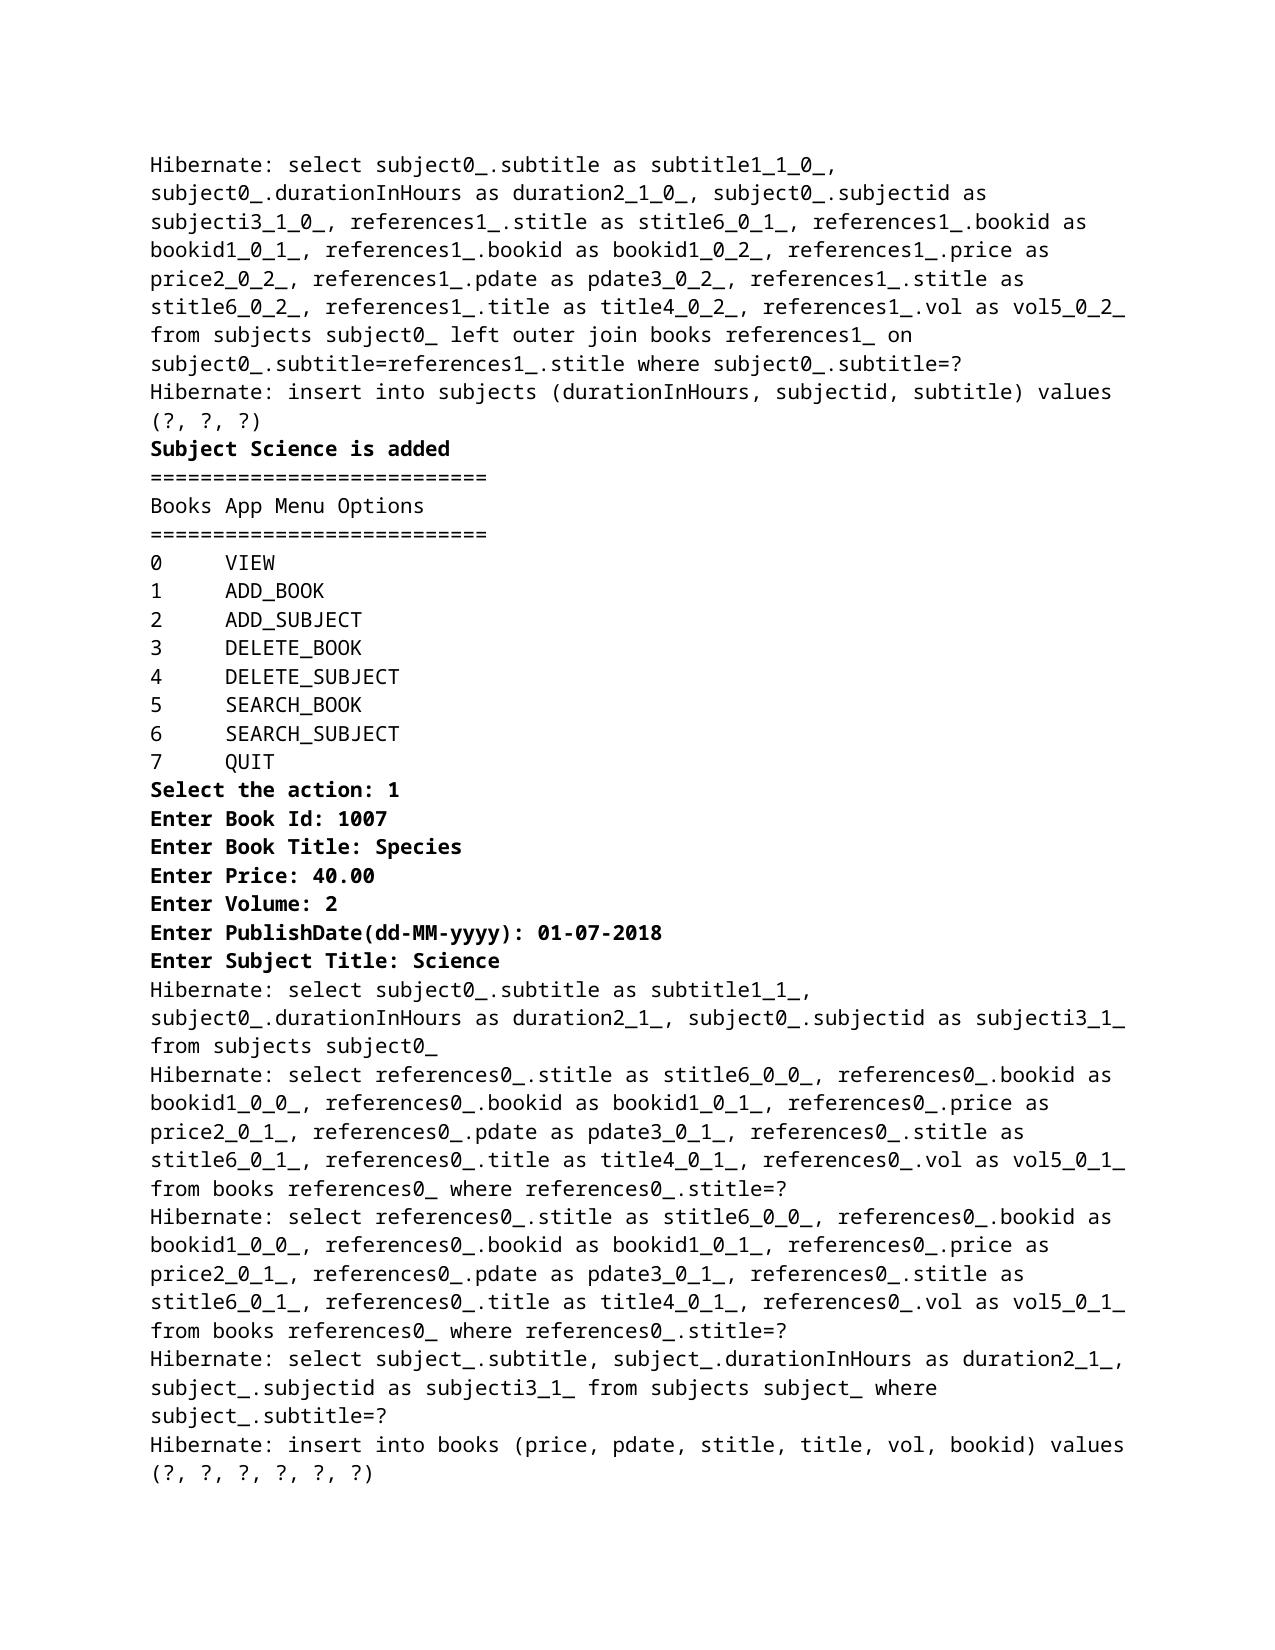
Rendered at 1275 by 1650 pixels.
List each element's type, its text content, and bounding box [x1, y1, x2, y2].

text Enter PublishDate(dd-MM-yyyy): 01-07-2018 [150, 918, 1125, 946]
text Enter Volume: 2 [150, 889, 1125, 918]
text 4 DELETE_SUBJECT [150, 662, 1125, 690]
text =========================== [150, 463, 1125, 491]
text Hibernate: select subject_.subtitle, subject_.durationInHours as duration2_1_, subject_.subjectid as subjecti3_1_ from subjects subject_ where subject_.subtitle=? [150, 1344, 1125, 1430]
text Enter Subject Title: Science [150, 946, 1125, 975]
text =========================== [150, 520, 1125, 548]
text Books App Menu Options [150, 491, 1125, 520]
text Enter Book Id: 1007 [150, 804, 1125, 832]
text 7 QUIT [150, 747, 1125, 776]
text Enter Price: 40.00 [150, 861, 1125, 889]
text Hibernate: select subject0_.subtitle as subtitle1_1_, subject0_.durationInHours as duration2_1_, subject0_.subjectid as subjecti3_1_ from subjects subject0_ [150, 975, 1125, 1060]
text 6 SEARCH_SUBJECT [150, 719, 1125, 747]
text 5 SEARCH_BOOK [150, 690, 1125, 719]
text Hibernate: select subject0_.subtitle as subtitle1_1_0_, subject0_.durationInHours as duration2_1_0_, subject0_.subjectid as subjecti3_1_0_, references1_.stitle as stitle6_0_1_, references1_.bookid as bookid1_0_1_, references1_.bookid as bookid1_0_2_, references1_.price as price2_0_2_, references1_.pdate as pdate3_0_2_, references1_.stitle as stitle6_0_2_, references1_.title as title4_0_2_, references1_.vol as vol5_0_2_ from subjects subject0_ left outer join books references1_ on subject0_.subtitle=references1_.stitle where subject0_.subtitle=? [150, 150, 1125, 377]
text 1 ADD_BOOK [150, 577, 1125, 605]
text Hibernate: select references0_.stitle as stitle6_0_0_, references0_.bookid as bookid1_0_0_, references0_.bookid as bookid1_0_1_, references0_.price as price2_0_1_, references0_.pdate as pdate3_0_1_, references0_.stitle as stitle6_0_1_, references0_.title as title4_0_1_, references0_.vol as vol5_0_1_ from books references0_ where references0_.stitle=? [150, 1060, 1125, 1202]
text Select the action: 1 [150, 776, 1125, 804]
text 3 DELETE_BOOK [150, 633, 1125, 662]
text Hibernate: select references0_.stitle as stitle6_0_0_, references0_.bookid as bookid1_0_0_, references0_.bookid as bookid1_0_1_, references0_.price as price2_0_1_, references0_.pdate as pdate3_0_1_, references0_.stitle as stitle6_0_1_, references0_.title as title4_0_1_, references0_.vol as vol5_0_1_ from books references0_ where references0_.stitle=? [150, 1202, 1125, 1344]
text Subject Science is added [150, 434, 1125, 463]
text Hibernate: insert into books (price, pdate, stitle, title, vol, bookid) values (?, ?, ?, ?, ?, ?) [150, 1430, 1125, 1487]
text 0 VIEW [150, 548, 1125, 577]
text Hibernate: insert into subjects (durationInHours, subjectid, subtitle) values (?, ?, ?) [150, 377, 1125, 434]
text Enter Book Title: Species [150, 832, 1125, 861]
text 2 ADD_SUBJECT [150, 605, 1125, 633]
